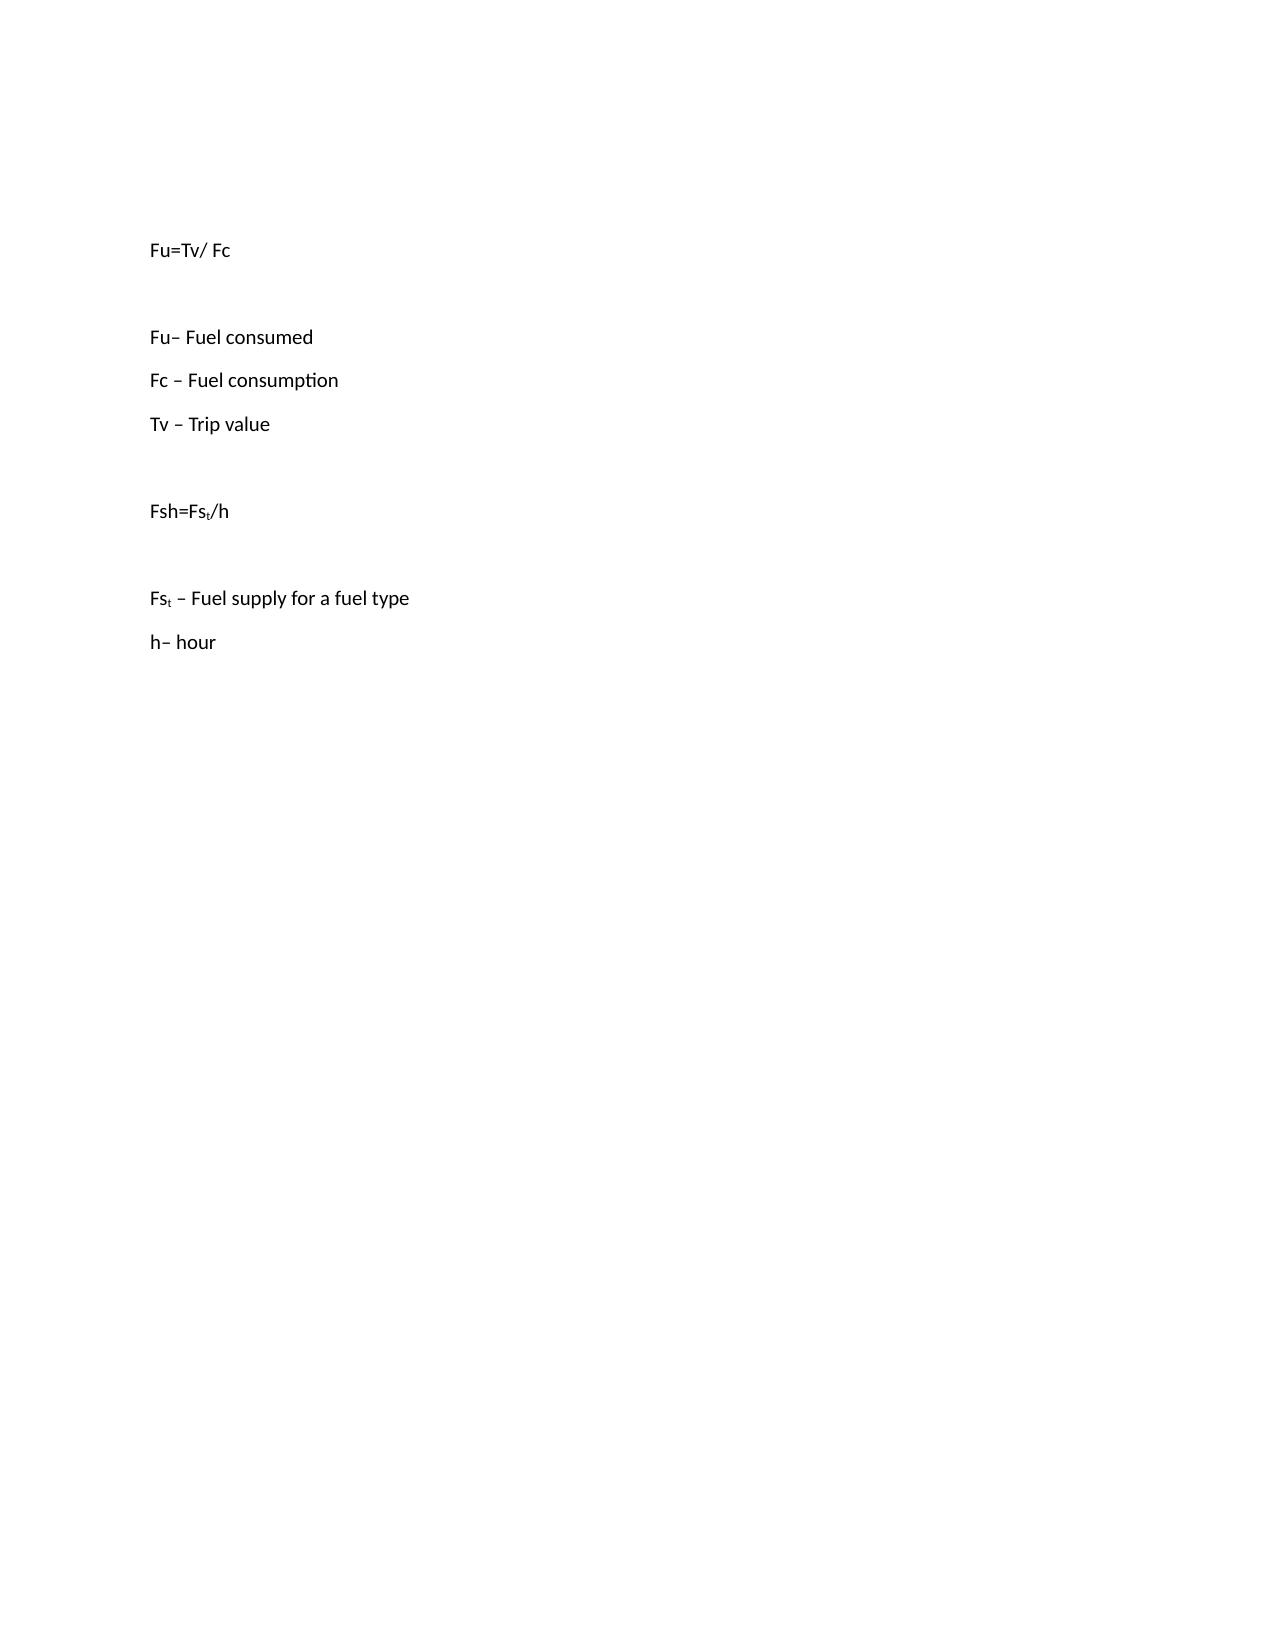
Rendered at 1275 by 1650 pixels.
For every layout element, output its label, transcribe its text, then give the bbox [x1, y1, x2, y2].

text h– hour [150, 629, 1125, 654]
text Fst – Fuel supply for a fuel type [150, 585, 1125, 611]
text Fu– Fuel consumed [150, 324, 1125, 349]
text Fc – Fuel consumption [150, 368, 1125, 393]
text Tv – Trip value [150, 411, 1125, 437]
text Fsh=Fst/h [150, 498, 1125, 524]
text Fu=Tv/ Fc [150, 237, 1125, 262]
